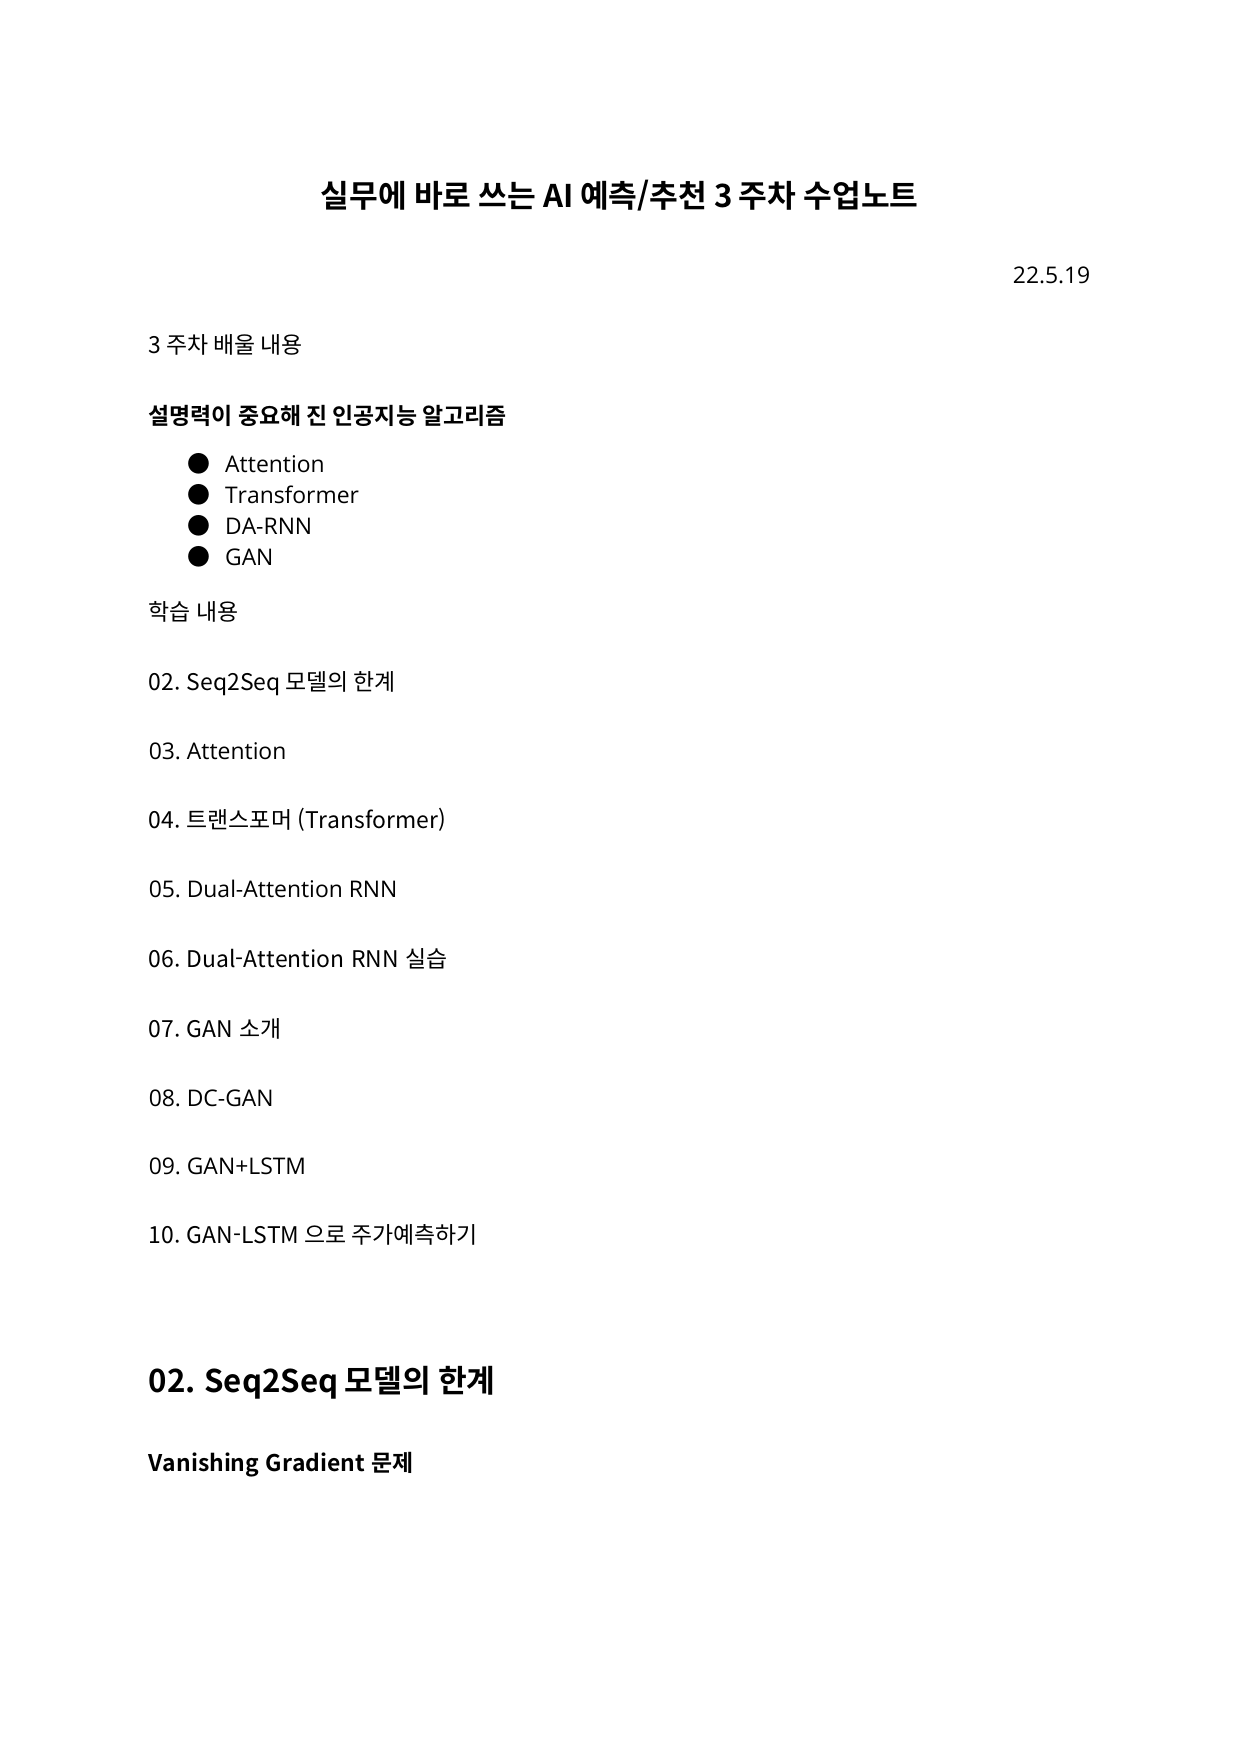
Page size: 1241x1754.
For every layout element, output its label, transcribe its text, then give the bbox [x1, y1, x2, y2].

text 3주차 배울 내용 [148, 327, 1090, 360]
list DA-RNN [187, 510, 1090, 541]
text 07. GAN 소개 [148, 1011, 1090, 1044]
list GAN [187, 541, 1090, 573]
text 06. Dual-Attention RNN 실습 [148, 941, 1090, 974]
text 05. Dual-Attention RNN [148, 873, 1090, 904]
text 실무에 바로 쓰는 AI예측/추천 3주차 수업노트 [148, 171, 1090, 216]
text 08. DC-GAN [148, 1082, 1090, 1113]
text 02. Seq2Seq모델의 한계 [148, 664, 1090, 697]
text 학습 내용 [148, 593, 1090, 627]
list Transformer [187, 479, 1090, 510]
text 22.5.19 [148, 259, 1090, 291]
list Attention [187, 448, 1090, 479]
text 04. 트랜스포머 (Transformer) [148, 802, 1090, 836]
text 10. GAN-LSTM으로 주가예측하기 [148, 1217, 1090, 1251]
text 02. Seq2Seq모델의 한계 [148, 1356, 1090, 1401]
text Vanishing Gradient 문제 [148, 1444, 1090, 1478]
text 03. Attention [148, 735, 1090, 766]
text 설명력이 중요해 진 인공지능 알고리즘 [148, 398, 1090, 431]
text 09. GAN+LSTM [148, 1150, 1090, 1181]
